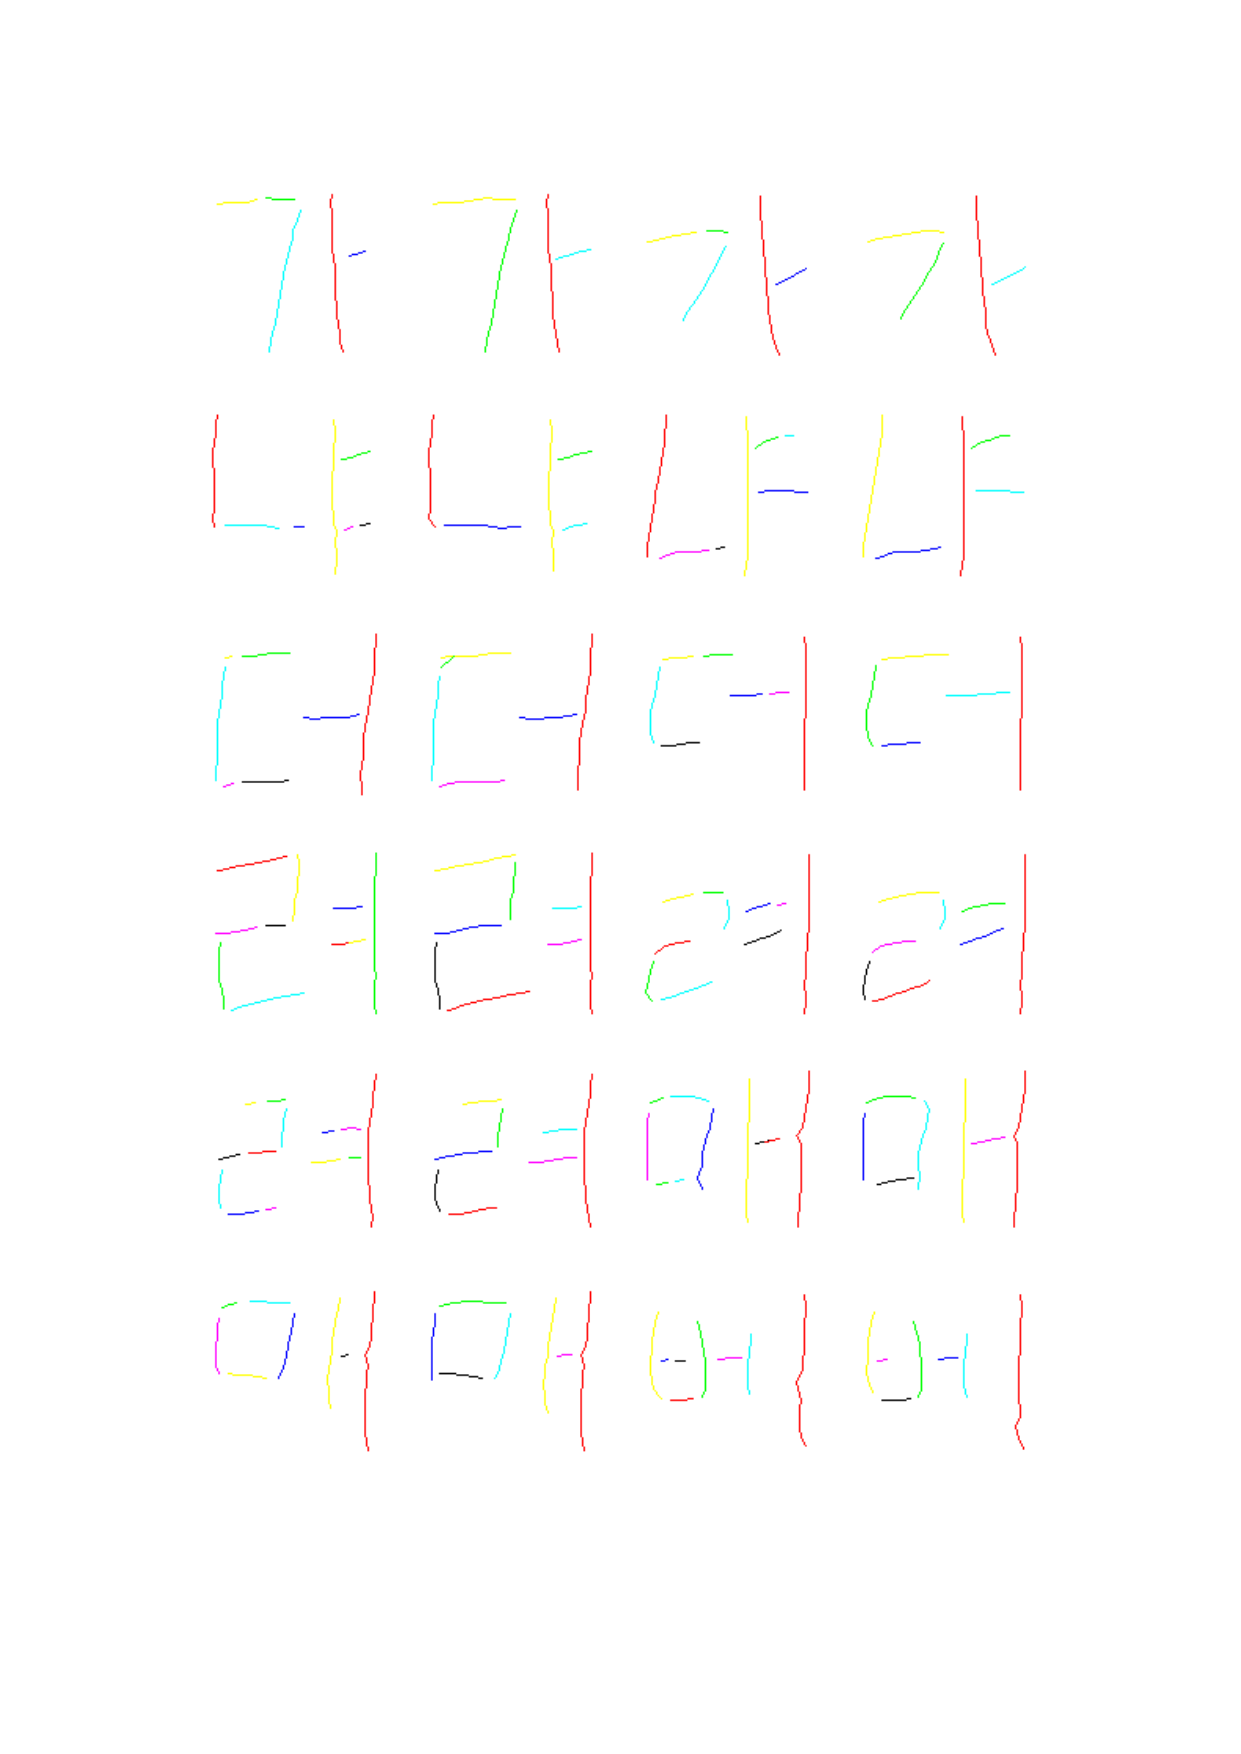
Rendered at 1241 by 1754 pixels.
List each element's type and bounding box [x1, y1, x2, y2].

picture [195, 834, 396, 1035]
picture [412, 1271, 612, 1472]
picture [195, 177, 396, 378]
picture [844, 834, 1045, 1035]
picture [628, 1271, 829, 1472]
picture [628, 834, 829, 1035]
picture [195, 615, 396, 816]
picture [412, 396, 613, 597]
picture [844, 396, 1045, 597]
picture [844, 1271, 1045, 1472]
picture [411, 177, 612, 378]
picture [195, 1053, 396, 1253]
picture [844, 1053, 1045, 1253]
picture [628, 396, 829, 597]
picture [628, 1053, 829, 1253]
picture [195, 396, 396, 597]
picture [628, 615, 829, 816]
picture [412, 615, 612, 816]
picture [195, 1271, 396, 1472]
picture [844, 615, 1045, 816]
picture [412, 1053, 612, 1253]
picture [844, 177, 1045, 378]
picture [628, 177, 829, 378]
picture [412, 834, 612, 1035]
